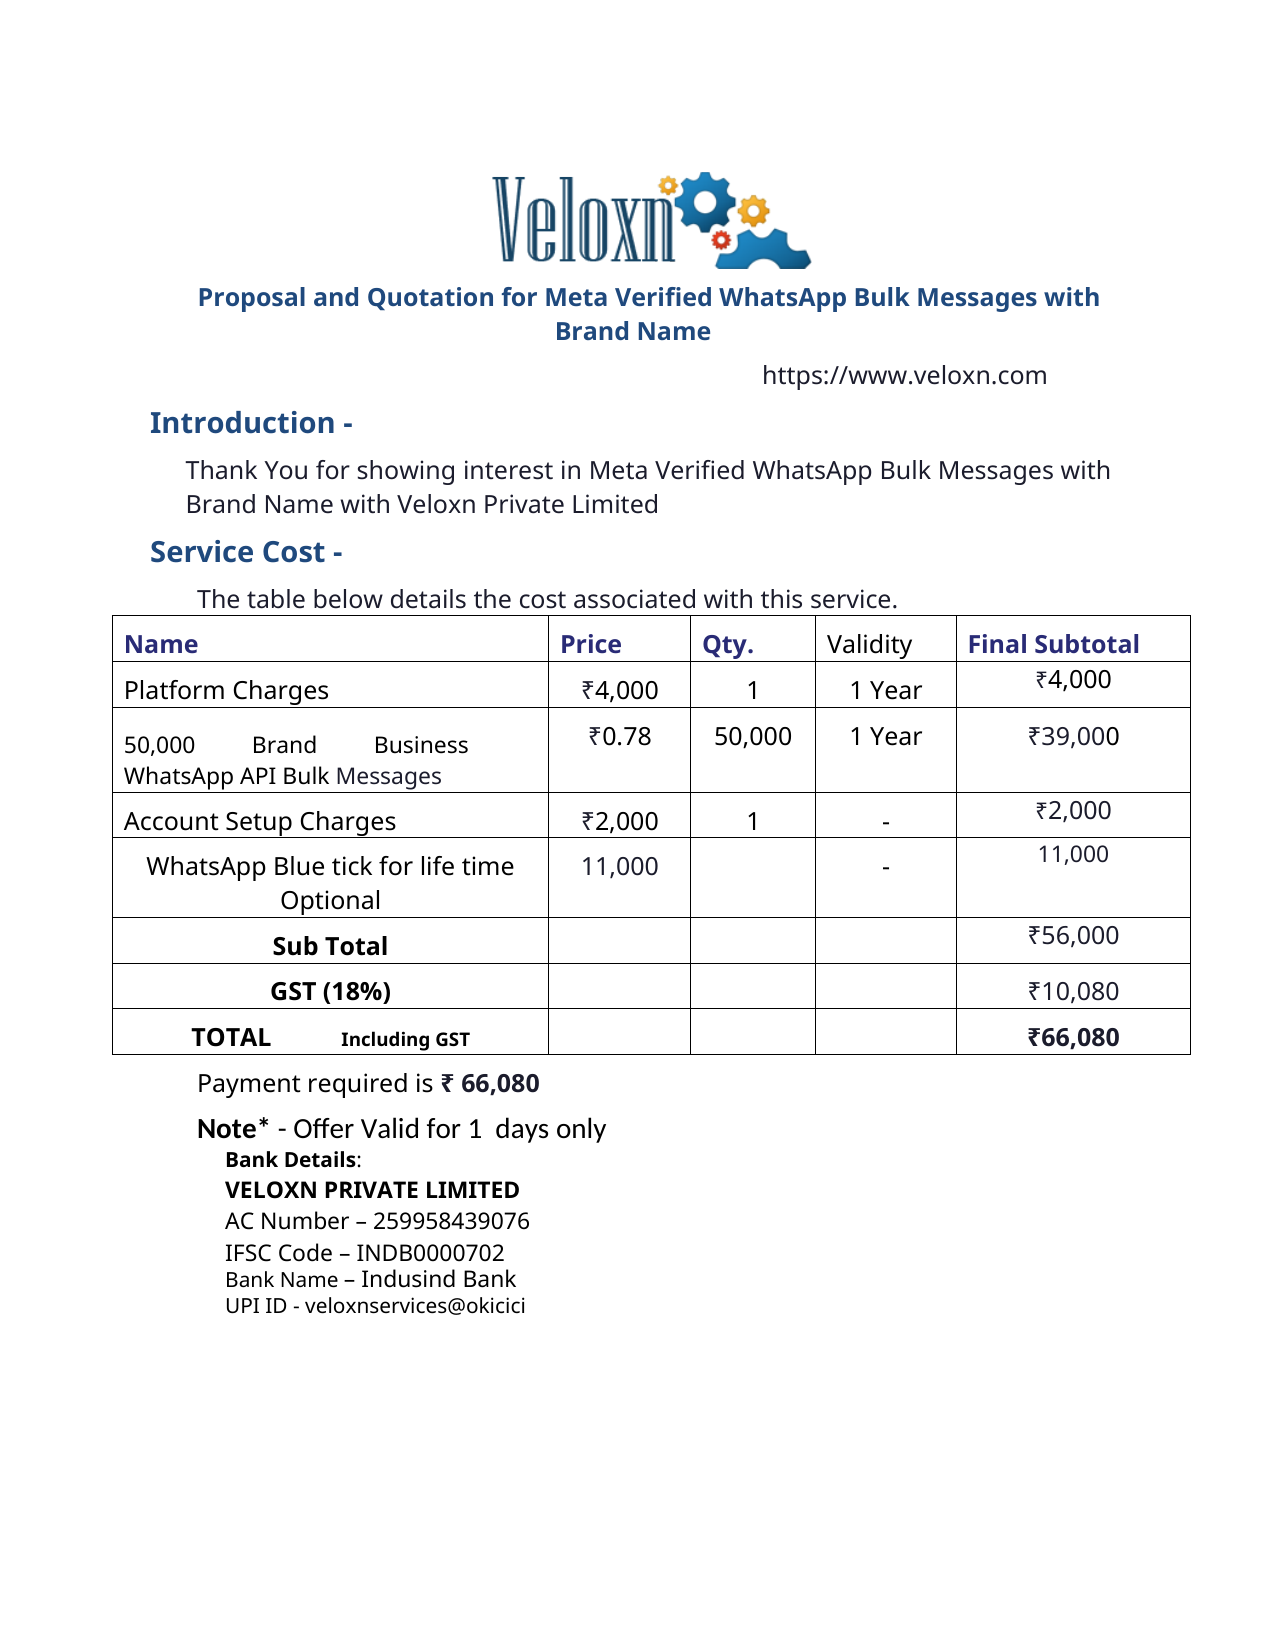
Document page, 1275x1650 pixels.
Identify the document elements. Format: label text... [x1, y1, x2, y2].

table_cell [549, 1009, 690, 1054]
table_cell 1 Year [816, 662, 956, 707]
table_cell ₹39,000 [957, 708, 1190, 792]
table_cell [549, 918, 690, 962]
table_header Final Subtotal [957, 616, 1190, 661]
table_cell ₹0.78 [549, 708, 690, 792]
table_cell 11,000 [957, 838, 1190, 917]
table_cell Account Setup Charges [113, 793, 548, 837]
table_cell ₹66,080 [957, 1009, 1190, 1054]
table_header Validity [816, 616, 956, 661]
text Payment required is ₹ 66,080 [197, 1065, 1125, 1099]
table_cell ₹4,000 [549, 662, 690, 707]
text Introduction - [150, 402, 1113, 442]
table_cell [816, 964, 956, 1008]
table_cell [691, 964, 815, 1008]
table_cell 11,000 [549, 838, 690, 917]
table_header Price [549, 616, 690, 661]
text https://www.veloxn.com [185, 358, 1113, 392]
table_cell - [816, 838, 956, 917]
text Proposal and Quotation for Meta Verified WhatsApp Bulk Messages with Brand Name [185, 279, 1113, 348]
table_cell [816, 1009, 956, 1054]
table_cell TOTAL Including GST [113, 1009, 548, 1054]
text The table below details the cost associated with this service. [197, 581, 1125, 615]
table_cell ₹56,000 [957, 918, 1190, 962]
picture [486, 160, 813, 269]
text AC Number – 259958439076 [225, 1205, 1125, 1236]
text Bank Name – Indusind Bank [225, 1268, 1125, 1293]
table_cell [691, 1009, 815, 1054]
table_cell Platform Charges [113, 662, 548, 707]
table_cell 50,000 Brand Business WhatsApp API Bulk Messages [113, 708, 548, 792]
table_cell ₹10,080 [957, 964, 1190, 1008]
text VELOXN PRIVATE LIMITED [225, 1174, 1125, 1205]
table_cell ₹2,000 [549, 793, 690, 837]
table_cell [691, 918, 815, 962]
text UPI ID - veloxnservices@okicici [225, 1293, 1125, 1318]
text Bank Details: [225, 1146, 1125, 1174]
table_cell [691, 838, 815, 917]
text Note* - Offer Valid for 1 days only [197, 1110, 1125, 1146]
table_header Name [113, 616, 548, 661]
table_cell - [816, 793, 956, 837]
table_cell 50,000 [691, 708, 815, 792]
table_cell Sub Total [113, 918, 548, 962]
table_cell GST (18%) [113, 964, 548, 1008]
table_cell ₹4,000 [957, 662, 1190, 707]
table_cell 1 [691, 793, 815, 837]
text IFSC Code – INDB0000702 [225, 1236, 1125, 1268]
text Thank You for showing interest in Meta Verified WhatsApp Bulk Messages with Brand Name with Veloxn Private Limited [185, 453, 1113, 521]
table_cell [549, 964, 690, 1008]
table_cell WhatsApp Blue tick for life time Optional [113, 838, 548, 917]
table_cell 1 [691, 662, 815, 707]
table_cell 1 Year [816, 708, 956, 792]
table_cell ₹2,000 [957, 793, 1190, 837]
table_cell [816, 918, 956, 962]
table_header Qty. [691, 616, 815, 661]
text Service Cost - [150, 531, 1113, 571]
